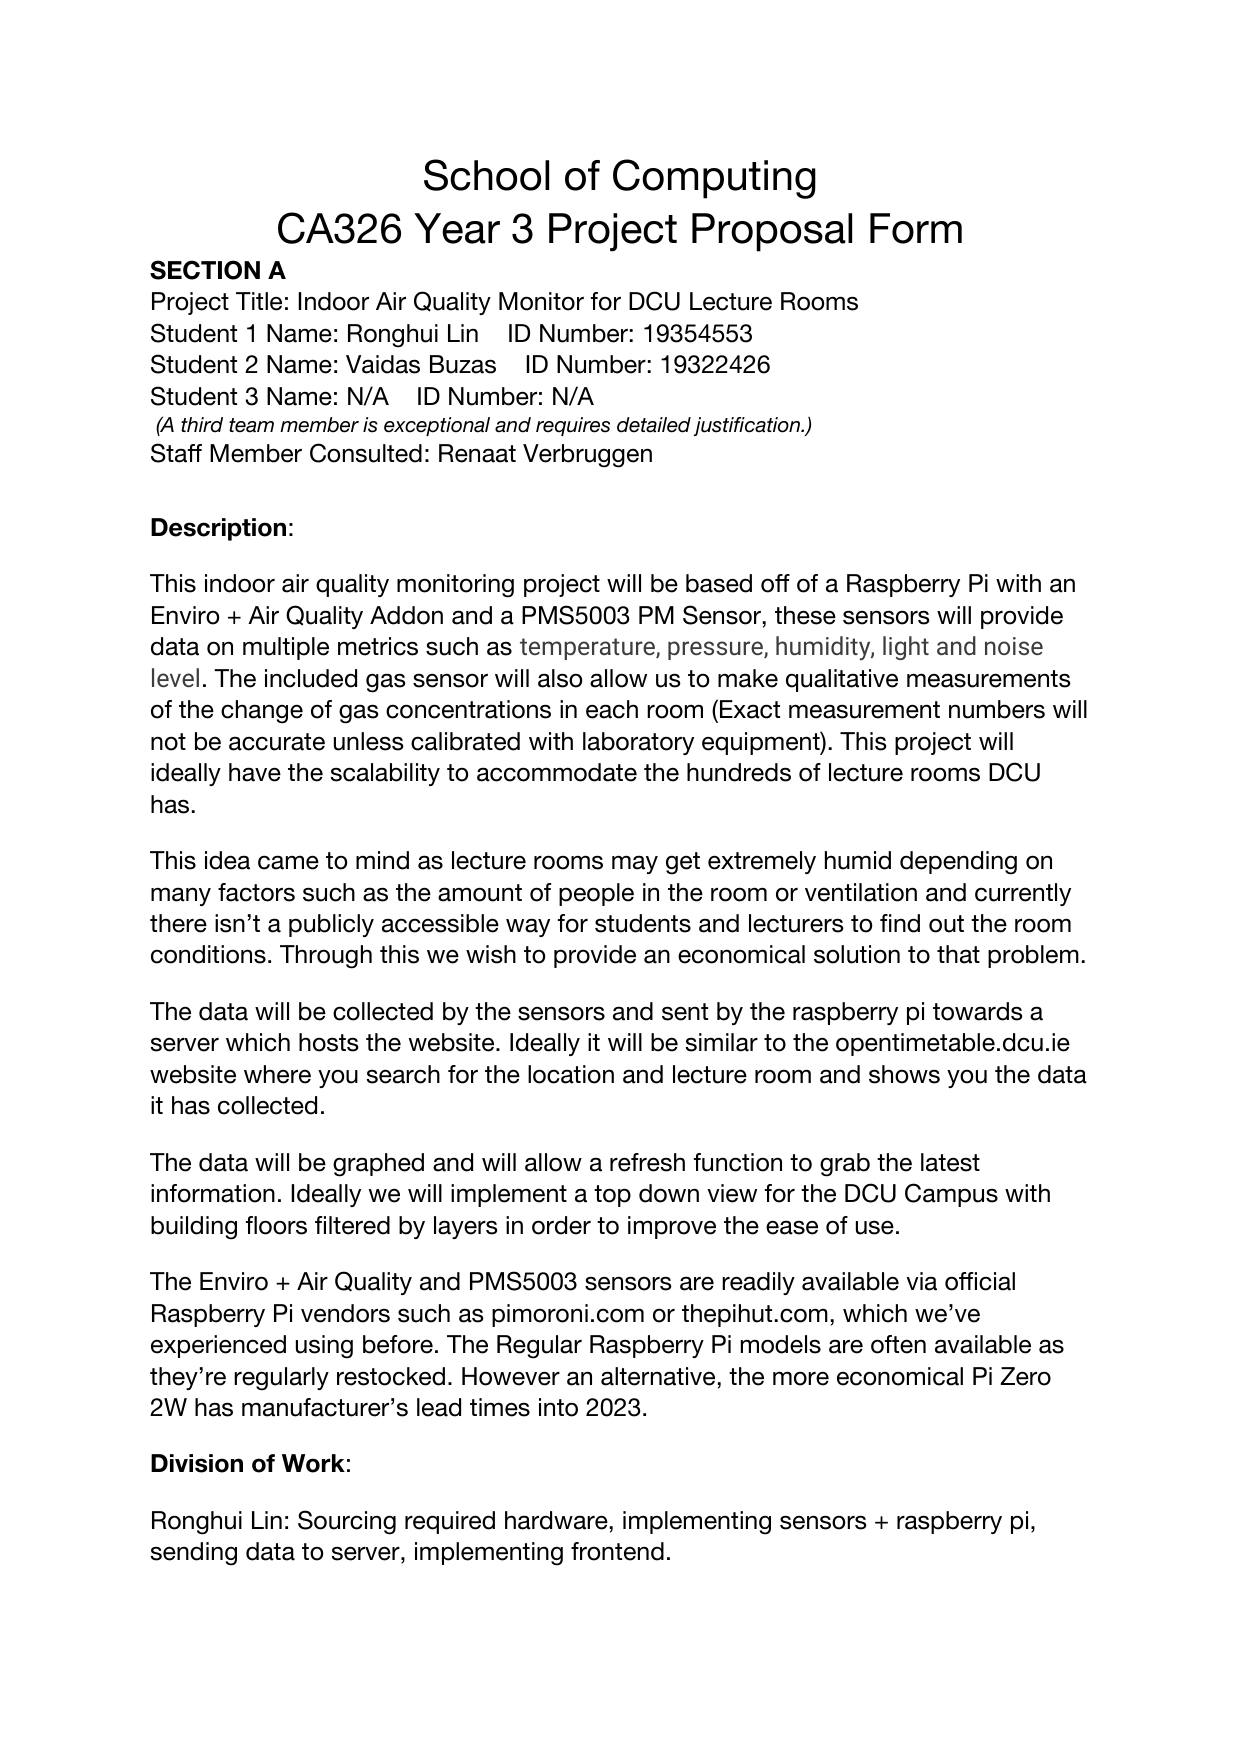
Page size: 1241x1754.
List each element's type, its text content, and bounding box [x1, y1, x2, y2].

text This idea came to mind as lecture rooms may get extremely humid depending on many factors such as the amount of people in the room or ventilation and currently there isn’t a publicly accessible way for students and lecturers to find out the room conditions. Through this we wish to provide an economical solution to that problem. [150, 845, 1090, 971]
text The data will be collected by the sensors and sent by the raspberry pi towards a server which hosts the website. Ideally it will be similar to the opentimetable.dcu.ie website where you search for the location and lecture room and shows you the data it has collected. [150, 996, 1090, 1122]
text Student 2 Name: Vaidas Buzas ID Number: 19322426 [150, 349, 1090, 381]
text Student 3 Name: N/A ID Number: N/A [150, 381, 1090, 412]
text (A third team member is exceptional and requires detailed justification.) [150, 412, 1090, 438]
text SECTION A [150, 255, 1090, 286]
text Student 1 Name: Ronghui Lin ID Number: 19354553 [150, 318, 1090, 349]
text The data will be graphed and will allow a refresh function to grab the latest information. Ideally we will implement a top down view for the DCU Campus with building floors filtered by layers in order to improve the ease of use. [150, 1147, 1090, 1241]
text School of Computing CA326 Year 3 Project Proposal Form [150, 150, 1090, 255]
text The Enviro + Air Quality and PMS5003 sensors are readily available via official Raspberry Pi vendors such as pimoroni.com or thepihut.com, which we’ve experienced using before. The Regular Raspberry Pi models are often available as they’re regularly restocked. However an alternative, the more economical Pi Zero 2W has manufacturer’s lead times into 2023. [150, 1266, 1090, 1423]
text This indoor air quality monitoring project will be based off of a Raspberry Pi with an Enviro + Air Quality Addon and a PMS5003 PM Sensor, these sensors will provide data on multiple metrics such as temperature, pressure, humidity, light and noise level. The included gas sensor will also allow us to make qualitative measurements of the change of gas concentrations in each room (Exact measurement numbers will not be accurate unless calibrated with laboratory equipment). This project will ideally have the scalability to accommodate the hundreds of lecture rooms DCU has. [150, 568, 1090, 820]
text Project Title: Indoor Air Quality Monitor for DCU Lecture Rooms [150, 286, 1090, 318]
text Ronghui Lin: Sourcing required hardware, implementing sensors + raspberry pi, sending data to server, implementing frontend. [150, 1505, 1090, 1568]
text Division of Work: [150, 1448, 1090, 1480]
text Staff Member Consulted: Renaat Verbruggen [150, 438, 1090, 470]
text Description: [150, 512, 1090, 543]
